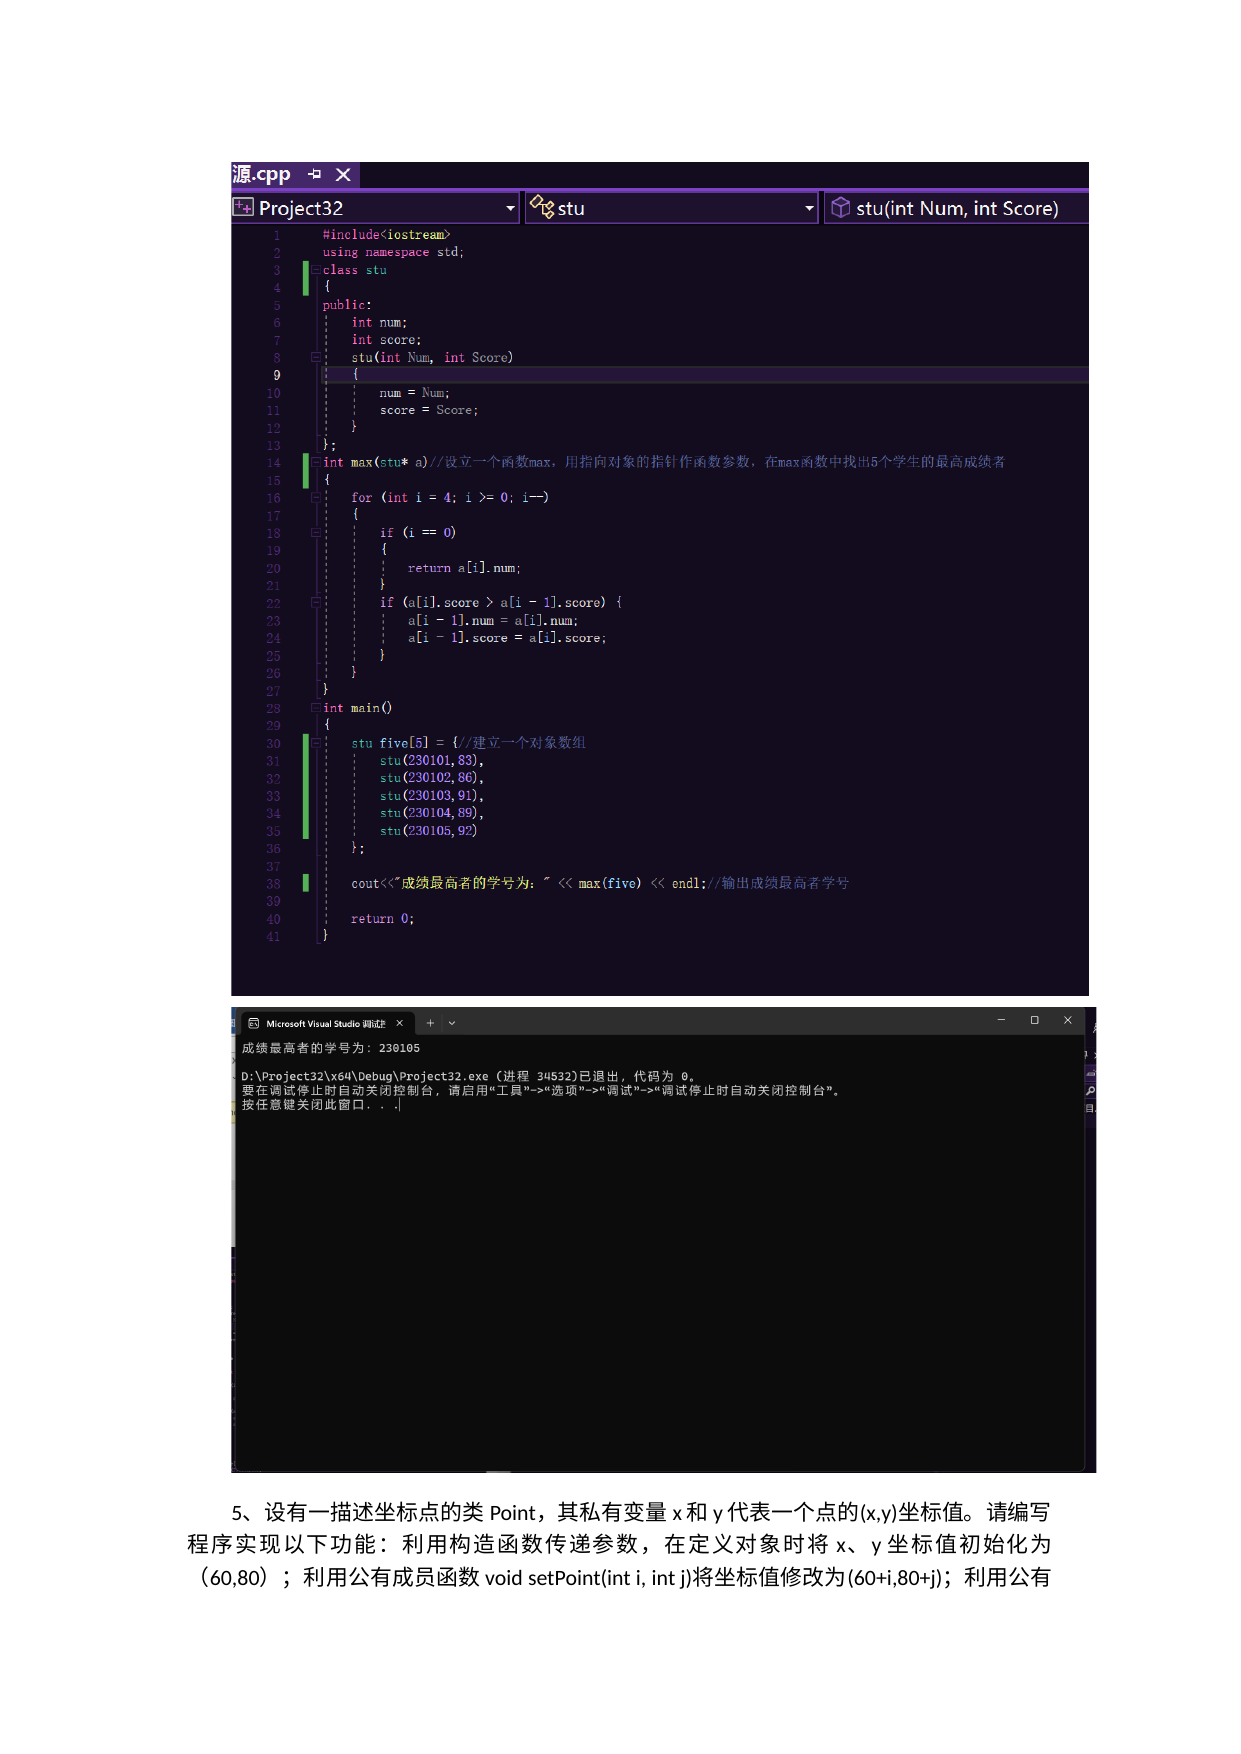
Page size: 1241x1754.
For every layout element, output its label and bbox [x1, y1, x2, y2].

picture [231, 1007, 1097, 1473]
text [187, 1494, 1053, 1592]
picture [231, 162, 1089, 996]
